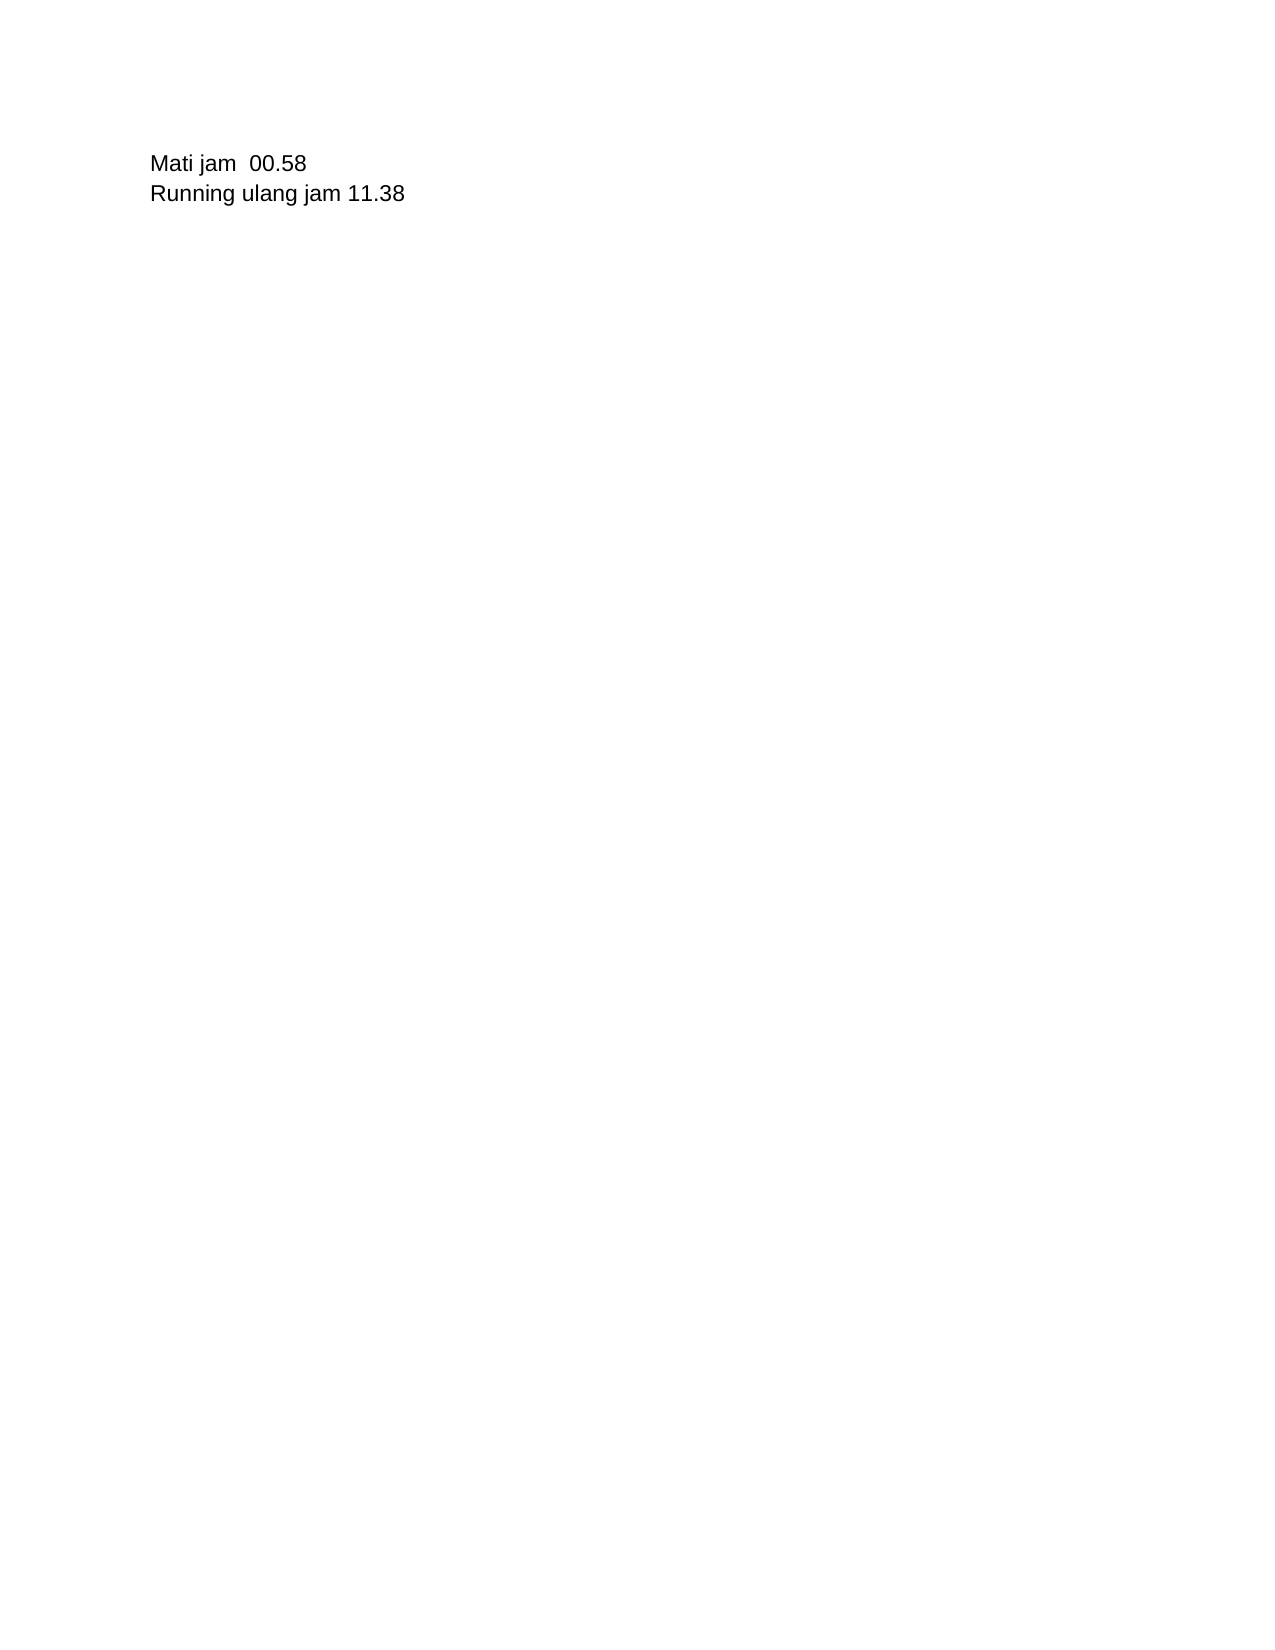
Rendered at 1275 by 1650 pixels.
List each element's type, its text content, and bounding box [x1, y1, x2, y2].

text Mati jam 00.58 [150, 150, 1125, 176]
text Running ulang jam 11.38 [150, 180, 1125, 207]
